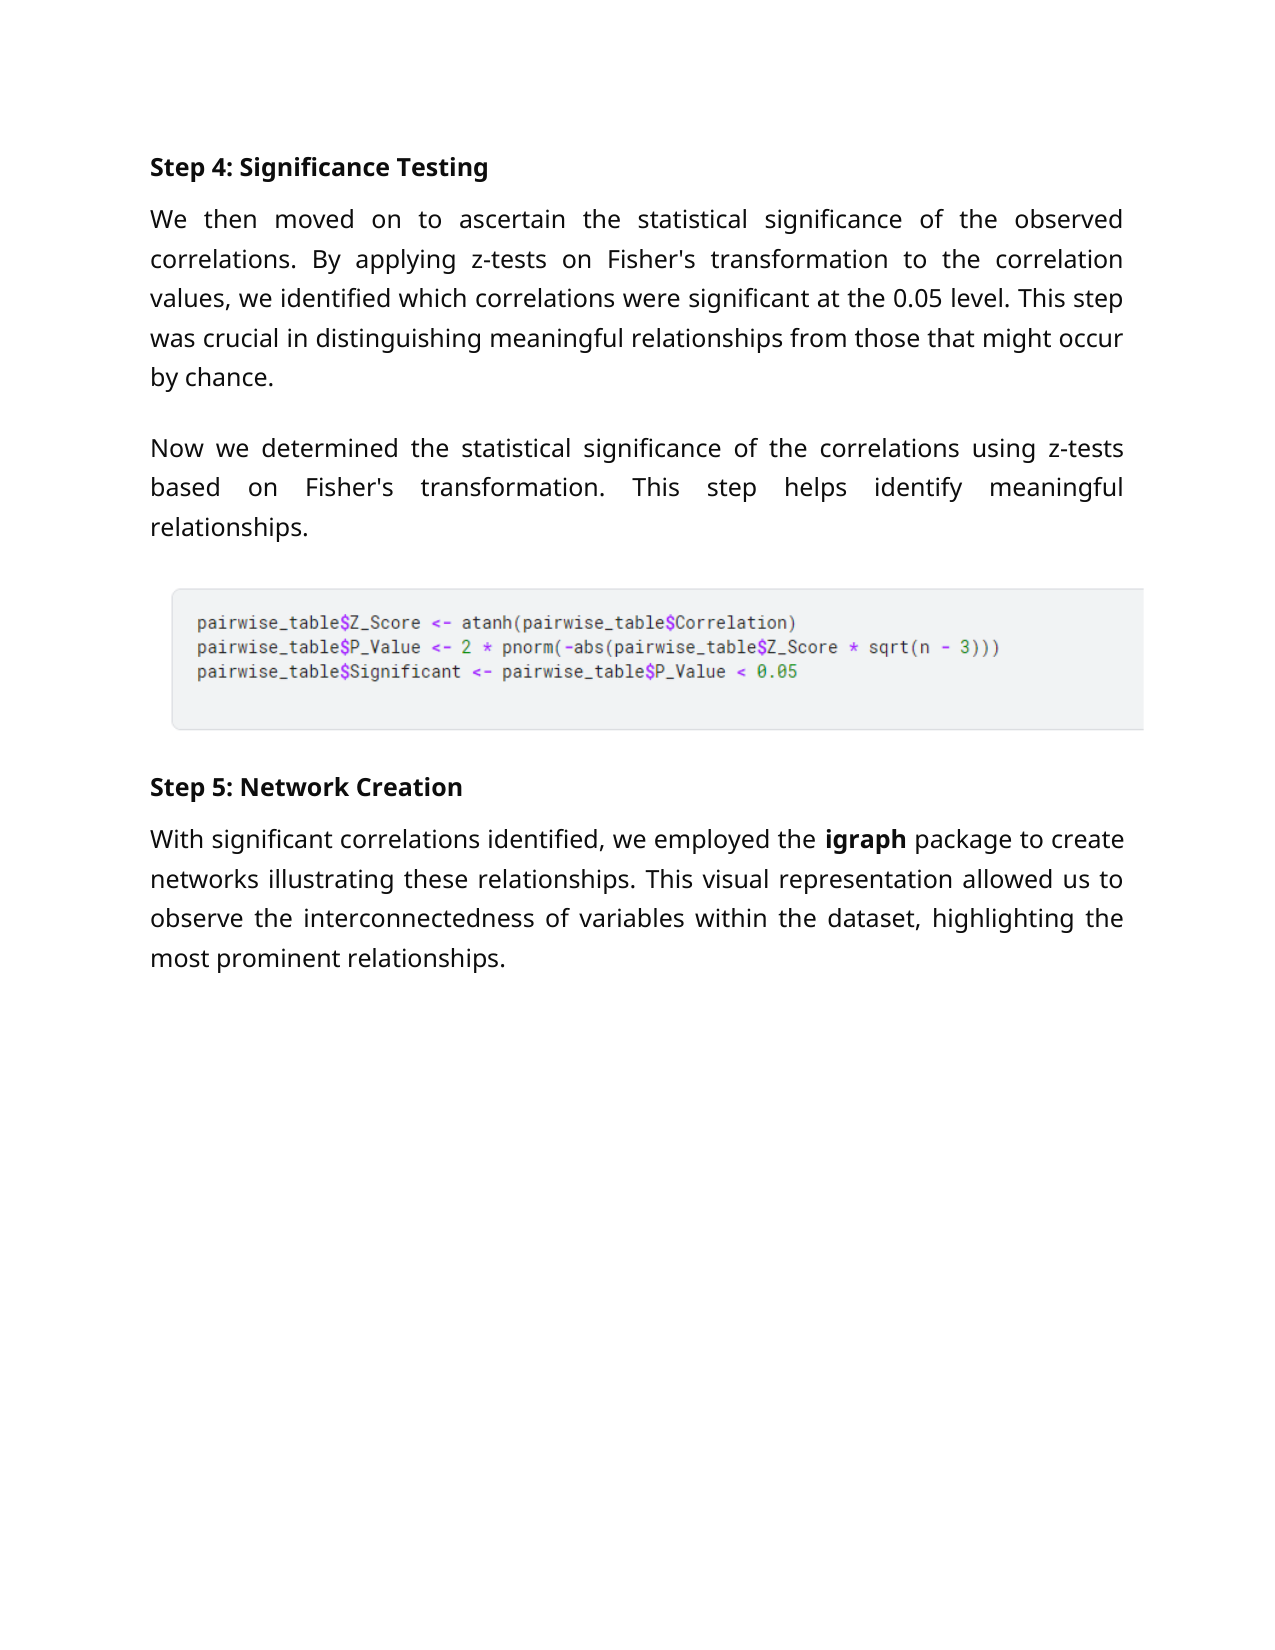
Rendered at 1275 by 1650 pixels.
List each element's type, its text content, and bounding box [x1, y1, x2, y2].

subtitle Step 4: Significance Testing [150, 150, 1125, 184]
text With significant correlations identified, we employed the igraph package to create networks illustrating these relationships. This visual representation allowed us to observe the interconnectedness of variables within the dataset, highlighting the most prominent relationships. [150, 822, 1125, 974]
subtitle Step 5: Network Creation [150, 770, 1125, 804]
text We then moved on to ascertain the statistical significance of the observed correlations. By applying z-tests on Fisher's transformation to the correlation values, we identified which correlations were significant at the 0.05 level. This step was crucial in distinguishing meaningful relationships from those that might occur by chance. [150, 202, 1125, 394]
text Now we determined the statistical significance of the correlations using z-tests based on Fisher's transformation. This step helps identify meaningful relationships. [150, 431, 1125, 544]
